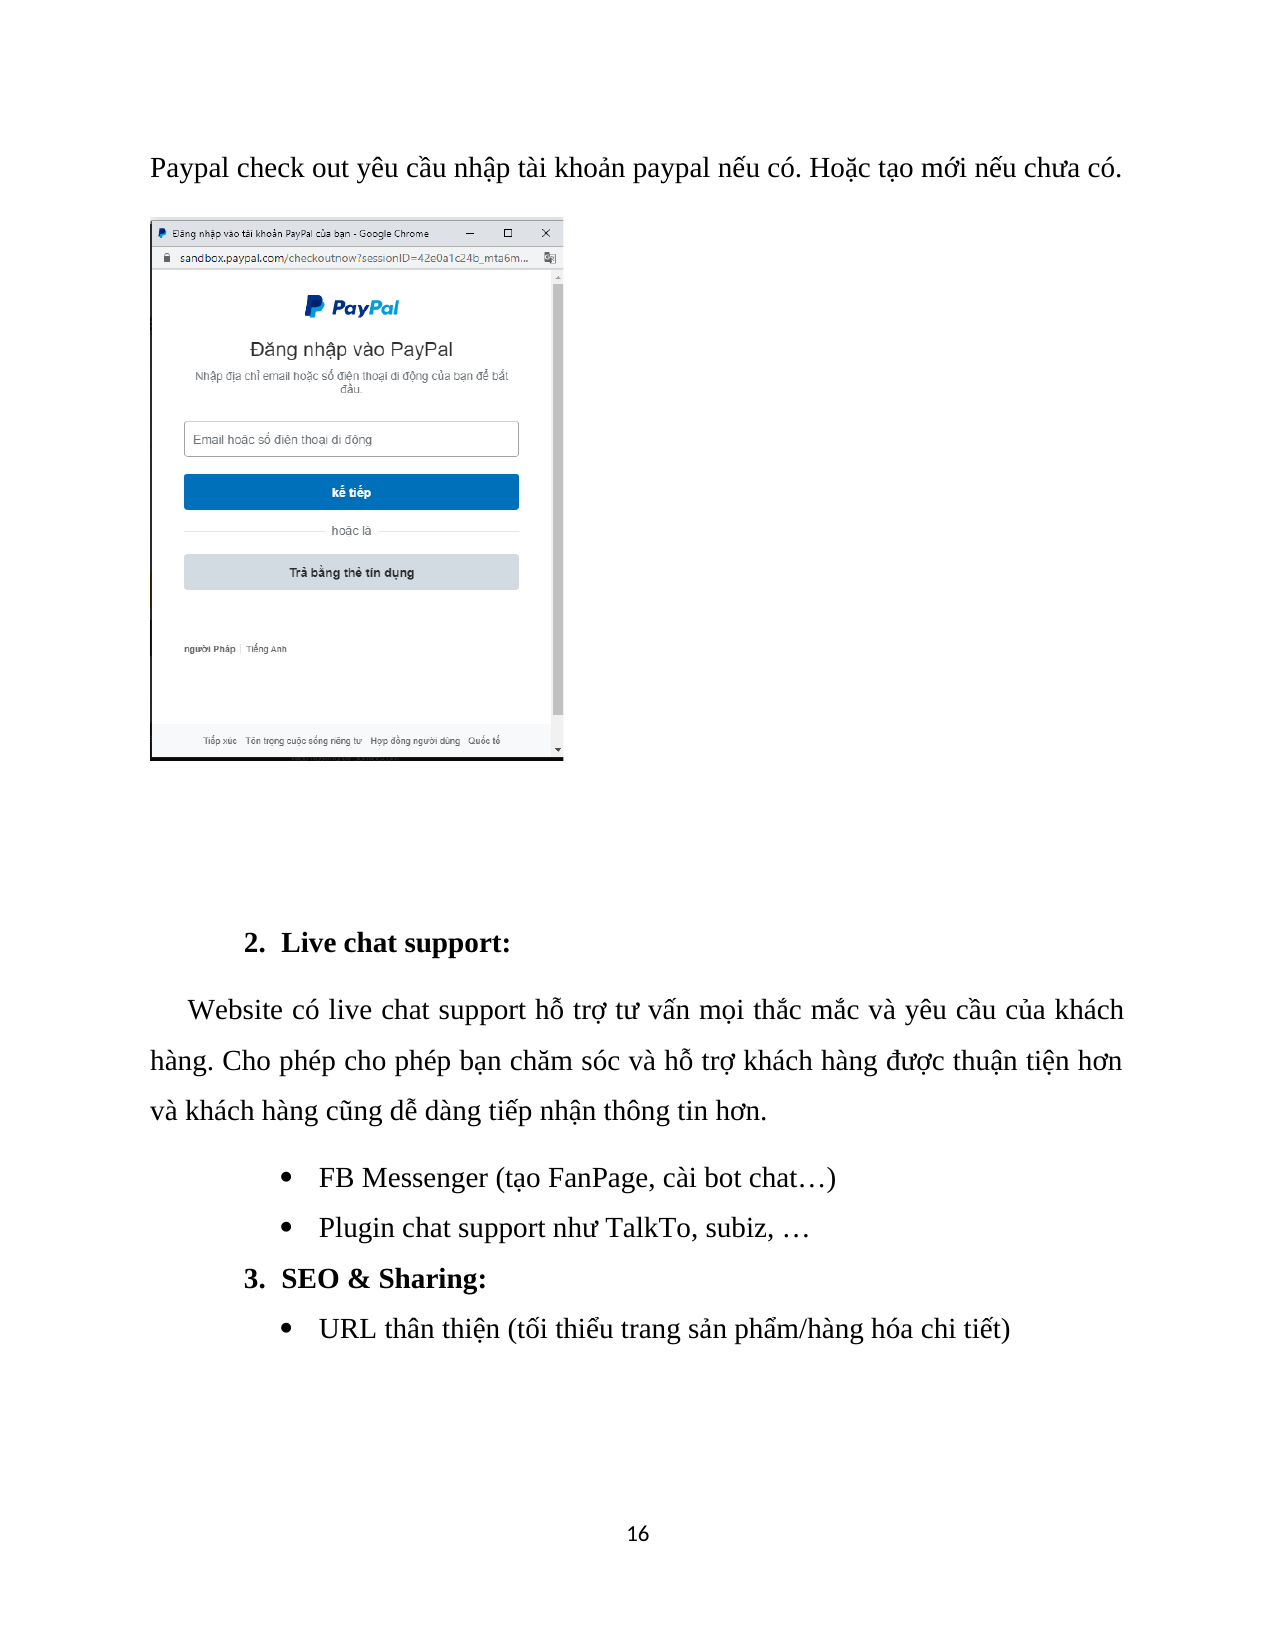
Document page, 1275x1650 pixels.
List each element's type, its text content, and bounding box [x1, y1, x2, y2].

text Website có live chat support hỗ trợ tư vấn mọi thắc mắc và yêu cầu của khách hàng. Cho phép cho phép bạn chăm sóc và hỗ trợ khách hàng được thuận tiện hơn và khách hàng cũng dễ dàng tiếp nhận thông tin hơn. [150, 992, 1125, 1126]
text Paypal check out yêu cầu nhập tài khoản paypal nếu có. Hoặc tạo mới nếu chưa có. [150, 150, 1125, 183]
list SEO & Sharing: [244, 1261, 1125, 1294]
list URL thân thiện (tối thiểu trang sản phẩm/hàng hóa chi tiết) [281, 1311, 1125, 1345]
list FB Messenger (tạo FanPage, cài bot chat…) [281, 1160, 1125, 1193]
picture [150, 217, 564, 761]
list Plugin chat support như TalkTo, subiz, … [281, 1210, 1125, 1244]
list Live chat support: [244, 925, 1125, 959]
